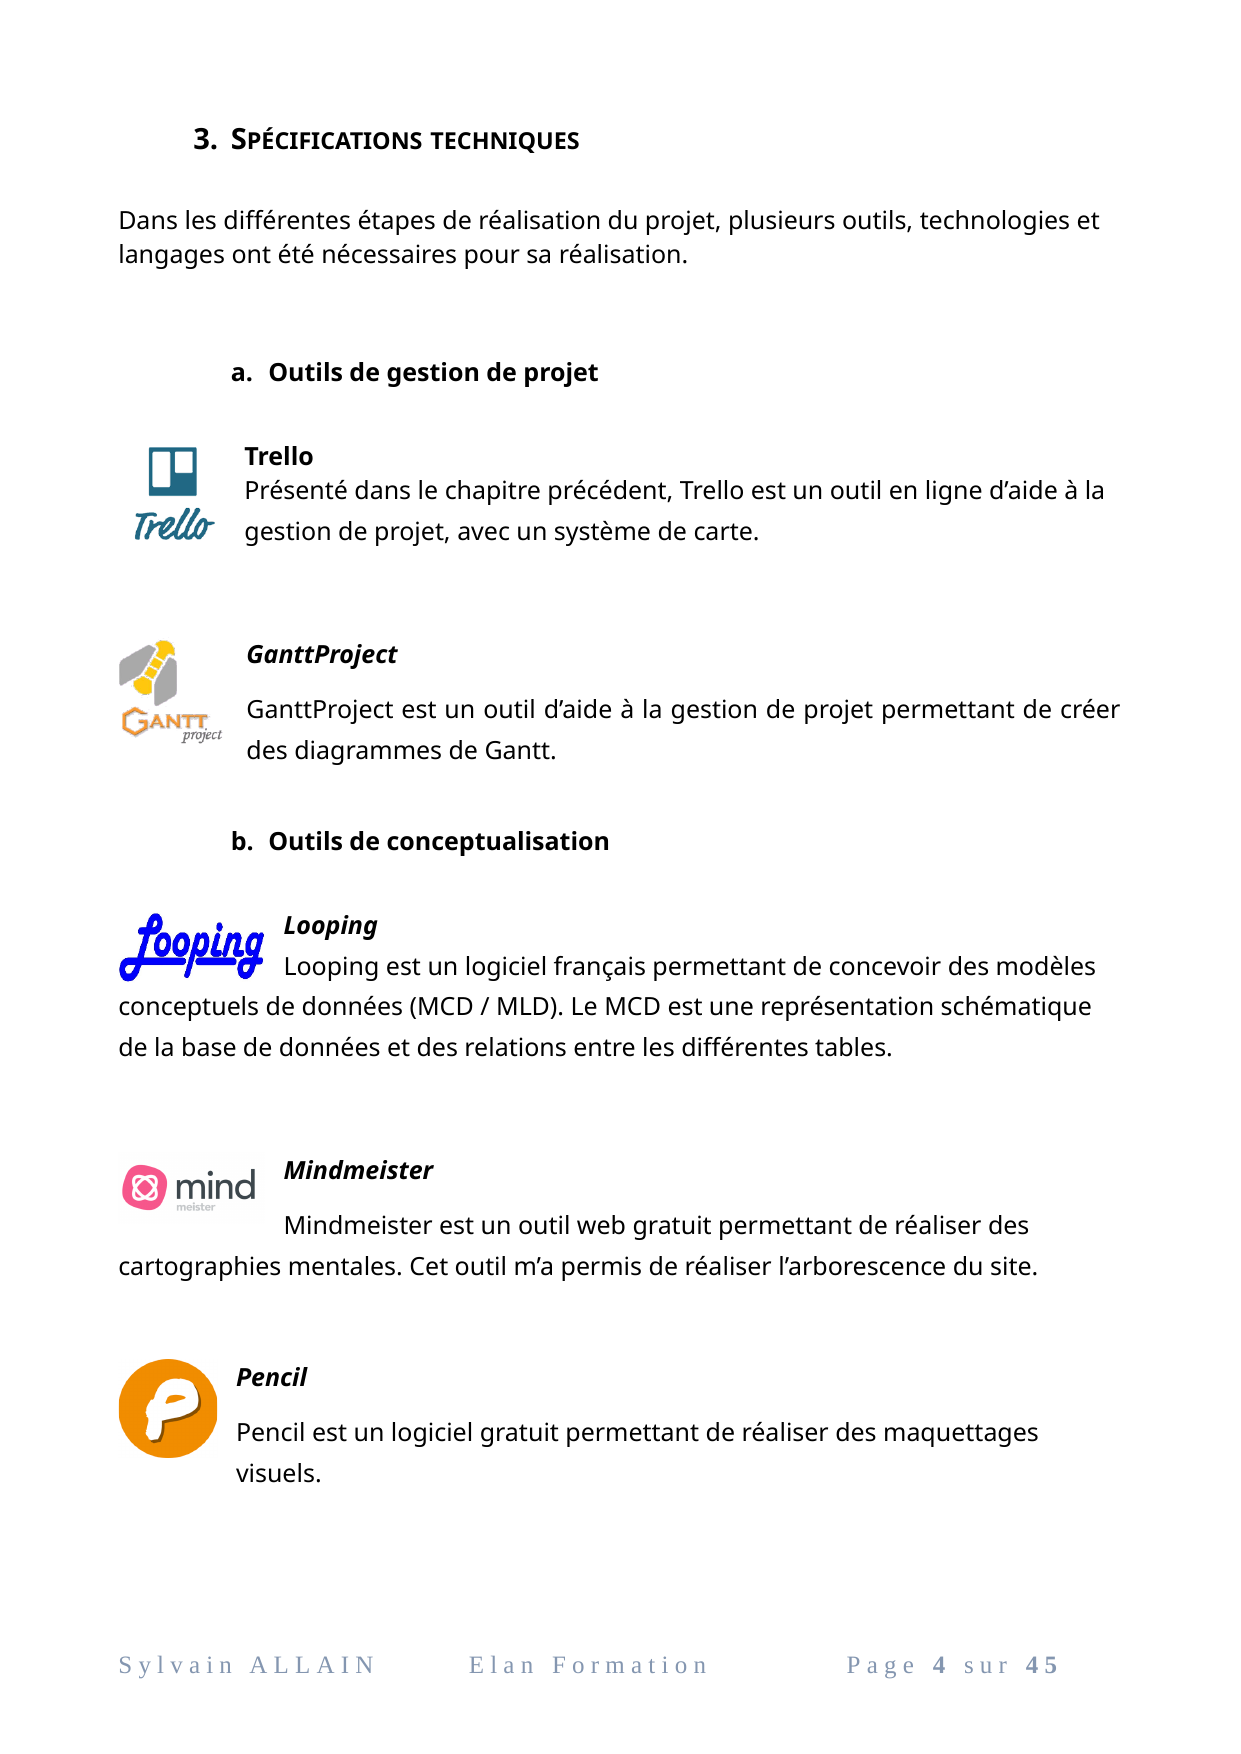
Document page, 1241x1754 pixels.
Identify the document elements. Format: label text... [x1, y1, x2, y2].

picture [118, 1152, 265, 1224]
list Outils de conceptualisation [231, 823, 1122, 857]
text Looping est un logiciel français permettant de concevoir des modèles conceptuels de données (MCD / MLD). Le MCD est une représentation schématique de la base de données et des relations entre les différentes tables. [118, 948, 1122, 1064]
text GanttProject [228, 636, 1122, 670]
text Dans les différentes étapes de réalisation du projet, plusieurs outils, technologies et langages ont été nécessaires pour sa réalisation. [118, 203, 1122, 271]
text Présenté dans le chapitre précédent, Trello est un outil en ligne d’aide à la gestion de projet, avec un système de carte. [118, 473, 1122, 548]
text Looping [265, 907, 1122, 941]
list Outils de gestion de projet [231, 355, 1122, 389]
list Spécifications techniques [193, 118, 1122, 158]
text Pencil [218, 1359, 1122, 1393]
picture [118, 438, 226, 546]
text Mindmeister est un outil web gratuit permettant de réaliser des cartographies mentales. Cet outil m’a permis de réaliser l’arborescence du site. [118, 1208, 1122, 1283]
picture [118, 907, 265, 987]
text GanttProject est un outil d’aide à la gestion de projet permettant de créer des diagrammes de Gantt. [118, 692, 1122, 767]
text Trello [226, 439, 1122, 473]
text Pencil est un logiciel gratuit permettant de réaliser des maquettages visuels. [118, 1415, 1122, 1490]
picture [118, 1359, 218, 1458]
text Mindmeister [265, 1152, 1122, 1186]
picture [118, 636, 228, 746]
